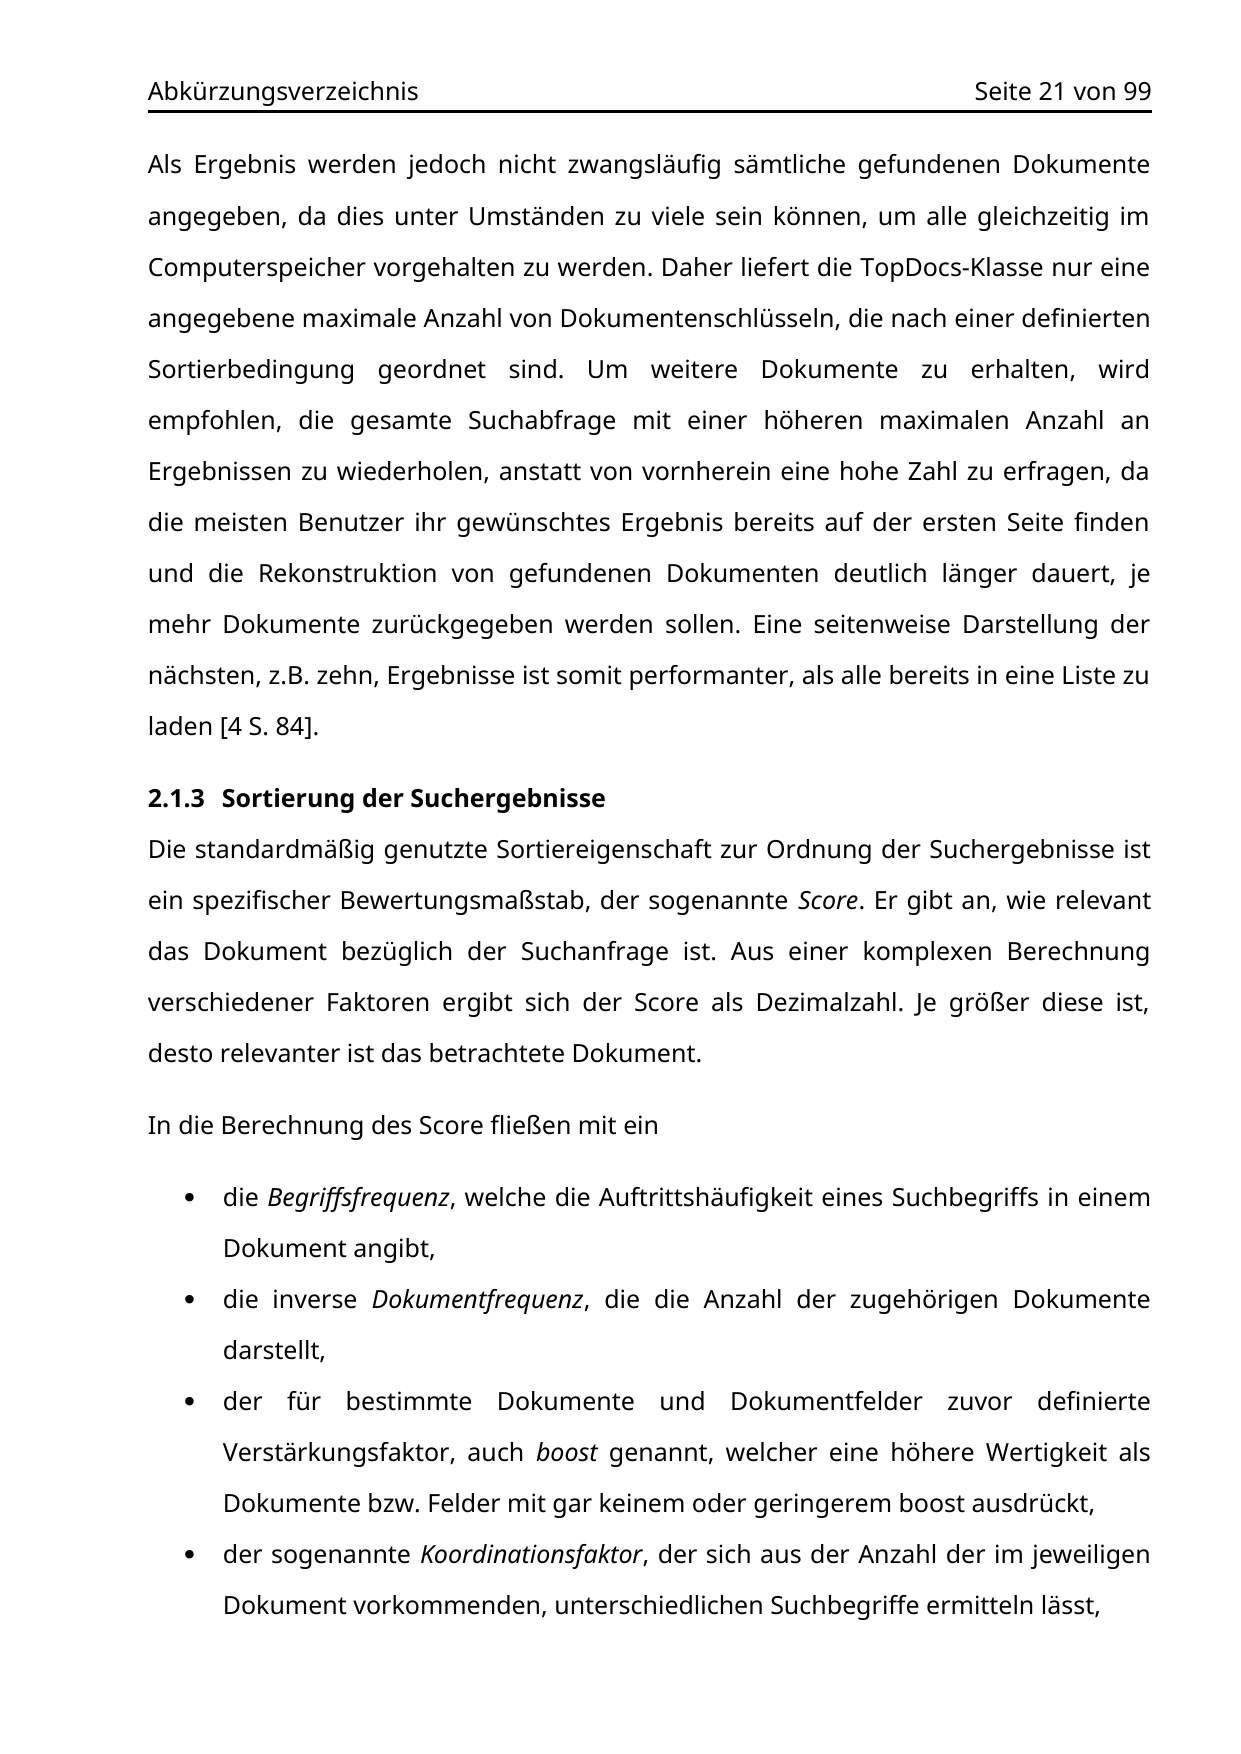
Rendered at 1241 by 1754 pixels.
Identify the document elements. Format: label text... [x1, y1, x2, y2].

list der sogenannte Koordinationsfaktor, der sich aus der Anzahl der im jeweiligen Dokument vorkommenden, unterschiedlichen Suchbegriffe ermitteln lässt, [185, 1537, 1152, 1622]
text Die standardmäßig genutzte Sortiereigenschaft zur Ordnung der Suchergebnisse ist ein spezifischer Bewertungsmaßstab, der sogenannte Score. Er gibt an, wie relevant das Dokument bezüglich der Suchanfrage ist. Aus einer komplexen Berechnung verschiedener Faktoren ergibt sich der Score als Dezimalzahl. Je größer diese ist, desto relevanter ist das betrachtete Dokument. [148, 831, 1152, 1070]
list der für bestimmte Dokumente und Dokumentfelder zuvor definierte Verstärkungsfaktor, auch boost genannt, welcher eine höhere Wertigkeit als Dokumente bzw. Felder mit gar keinem oder geringerem boost ausdrückt, [185, 1383, 1152, 1520]
list die Begriffsfrequenz, welche die Auftrittshäufigkeit eines Suchbegriffs in einem Dokument angibt, [185, 1179, 1152, 1264]
text In die Berechnung des Score fließen mit ein [148, 1107, 1152, 1142]
subtitle Sortierung der Suchergebnisse [148, 781, 1152, 814]
list die inverse Dokumentfrequenz, die die Anzahl der zugehörigen Dokumente darstellt, [185, 1281, 1152, 1367]
text Als Ergebnis werden jedoch nicht zwangsläufig sämtliche gefundenen Dokumente angegeben, da dies unter Umständen zu viele sein können, um alle gleichzeitig im Computerspeicher vorgehalten zu werden. Daher liefert die TopDocs-Klasse nur eine angegebene maximale Anzahl von Dokumentenschlüsseln, die nach einer definierten Sortierbedingung geordnet sind. Um weitere Dokumente zu erhalten, wird empfohlen, die gesamte Suchabfrage mit einer höheren maximalen Anzahl an Ergebnissen zu wiederholen, anstatt von vornherein eine hohe Zahl zu erfragen, da die meisten Benutzer ihr gewünschtes Ergebnis bereits auf der ersten Seite finden und die Rekonstruktion von gefundenen Dokumenten deutlich länger dauert, je mehr Dokumente zurückgegeben werden sollen. Eine seitenweise Darstellung der nächsten, z.B. zehn, Ergebnisse ist somit performanter, als alle bereits in eine Liste zu laden . [148, 147, 1152, 743]
